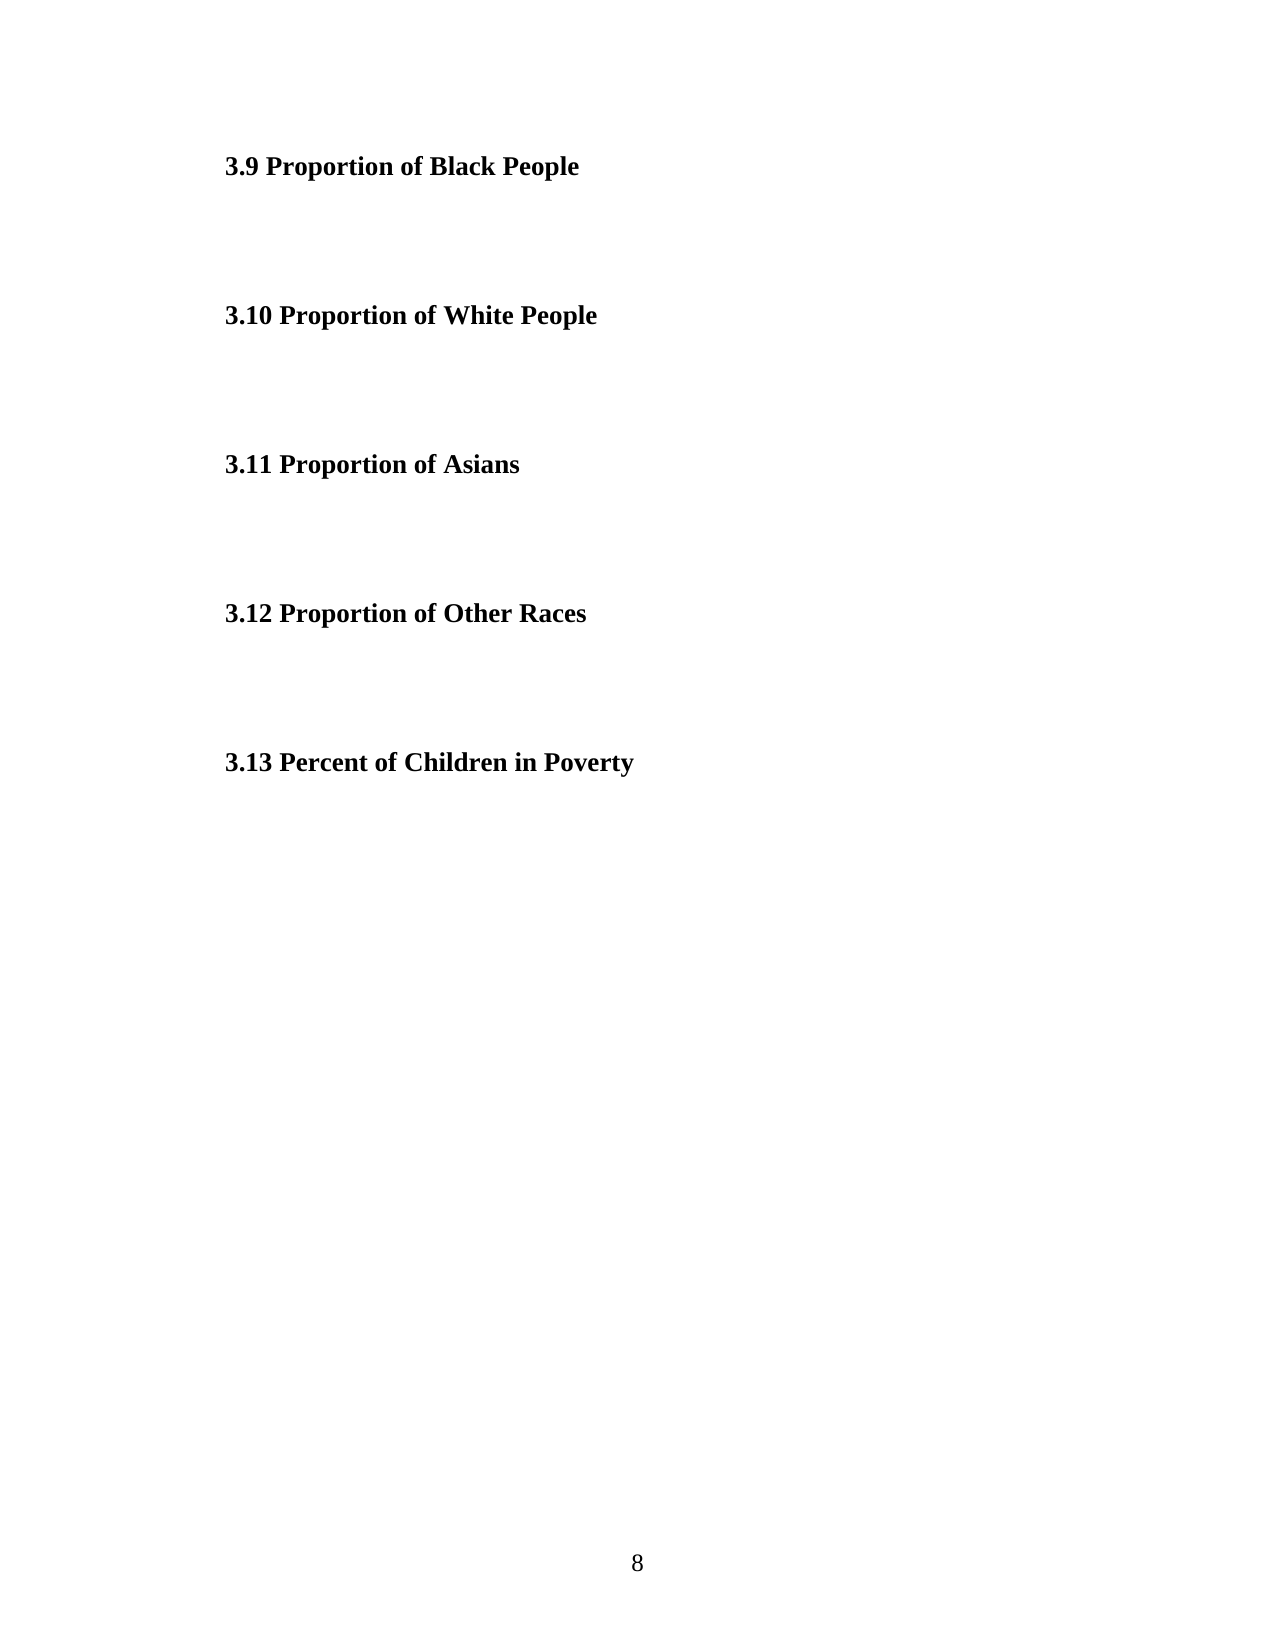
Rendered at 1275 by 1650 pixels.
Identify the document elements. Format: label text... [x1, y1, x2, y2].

subtitle Percent of Children in Poverty [225, 746, 1050, 777]
subtitle Proportion of Black People [225, 150, 1050, 181]
subtitle Proportion of Other Races [225, 597, 1050, 628]
subtitle Proportion of Asians [225, 448, 1050, 479]
subtitle Proportion of White People [225, 299, 1050, 330]
